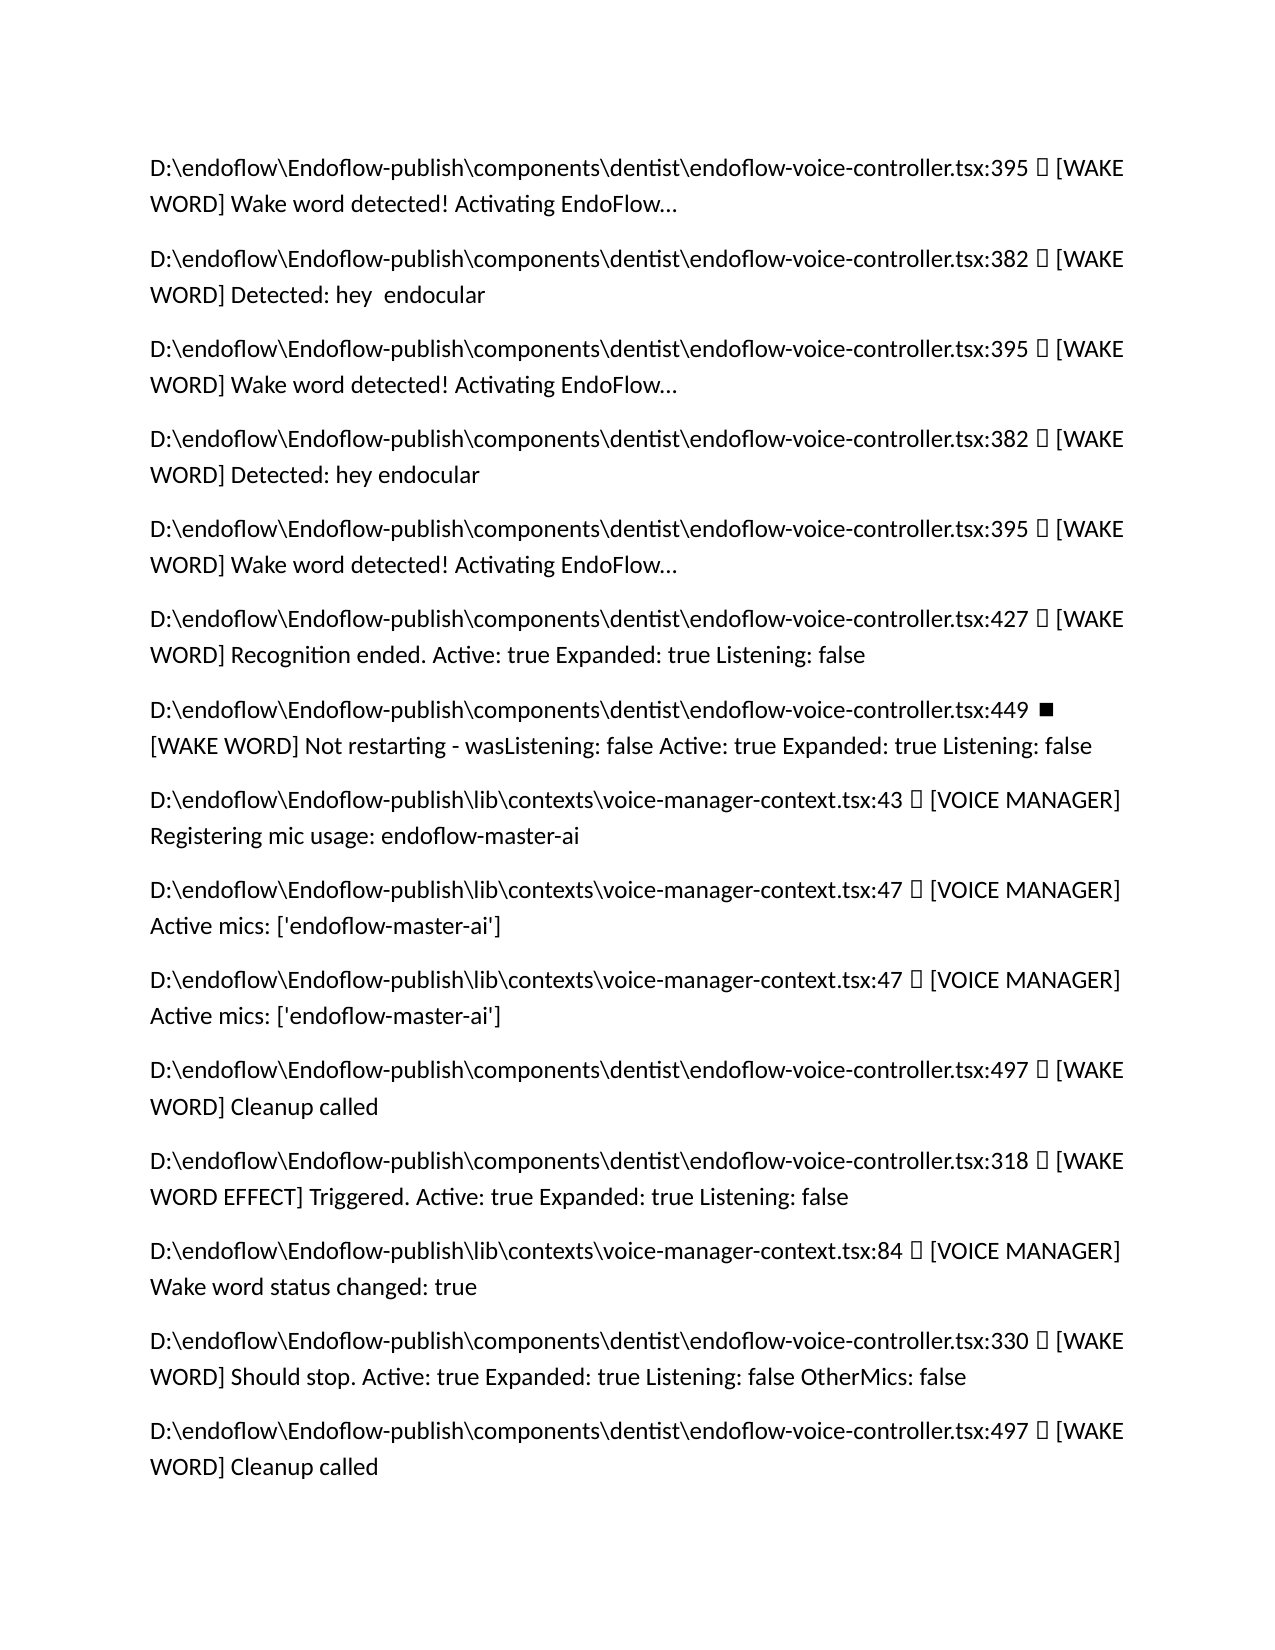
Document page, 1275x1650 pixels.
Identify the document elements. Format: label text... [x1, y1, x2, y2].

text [150, 240, 1125, 309]
text D:\endoflow\Endoflow-publish\components\dentist\endoflow-voice-controller.tsx:497 🧹 [WAKE WORD] Cleanup called [150, 1413, 1125, 1482]
text D:\endoflow\Endoflow-publish\lib\contexts\voice-manager-context.tsx:47 🎤 [VOICE MANAGER] Active mics: ['endoflow-master-ai'] [150, 872, 1125, 941]
text D:\endoflow\Endoflow-publish\components\dentist\endoflow-voice-controller.tsx:382 🎤 [WAKE WORD] Detected: hey endocular [150, 421, 1125, 490]
text D:\endoflow\Endoflow-publish\lib\contexts\voice-manager-context.tsx:43 🎤 [VOICE MANAGER] Registering mic usage: endoflow-master-ai [150, 781, 1125, 851]
text D:\endoflow\Endoflow-publish\lib\contexts\voice-manager-context.tsx:84 🎤 [VOICE MANAGER] Wake word status changed: true [150, 1232, 1125, 1302]
text D:\endoflow\Endoflow-publish\lib\contexts\voice-manager-context.tsx:47 🎤 [VOICE MANAGER] Active mics: ['endoflow-master-ai'] [150, 962, 1125, 1031]
text D:\endoflow\Endoflow-publish\components\dentist\endoflow-voice-controller.tsx:330 🛑 [WAKE WORD] Should stop. Active: true Expanded: true Listening: false OtherMics: false [150, 1323, 1125, 1392]
text D:\endoflow\Endoflow-publish\components\dentist\endoflow-voice-controller.tsx:395 ✅ [WAKE WORD] Wake word detected! Activating EndoFlow... [150, 511, 1125, 580]
text D:\endoflow\Endoflow-publish\components\dentist\endoflow-voice-controller.tsx:449 ⏹️ [WAKE WORD] Not restarting - wasListening: false Active: true Expanded: true Listening: false [150, 691, 1125, 760]
text D:\endoflow\Endoflow-publish\components\dentist\endoflow-voice-controller.tsx:497 🧹 [WAKE WORD] Cleanup called [150, 1052, 1125, 1121]
text D:\endoflow\Endoflow-publish\components\dentist\endoflow-voice-controller.tsx:427 🔄 [WAKE WORD] Recognition ended. Active: true Expanded: true Listening: false [150, 601, 1125, 670]
text D:\endoflow\Endoflow-publish\components\dentist\endoflow-voice-controller.tsx:395 ✅ [WAKE WORD] Wake word detected! Activating EndoFlow... [150, 330, 1125, 399]
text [150, 150, 1125, 219]
